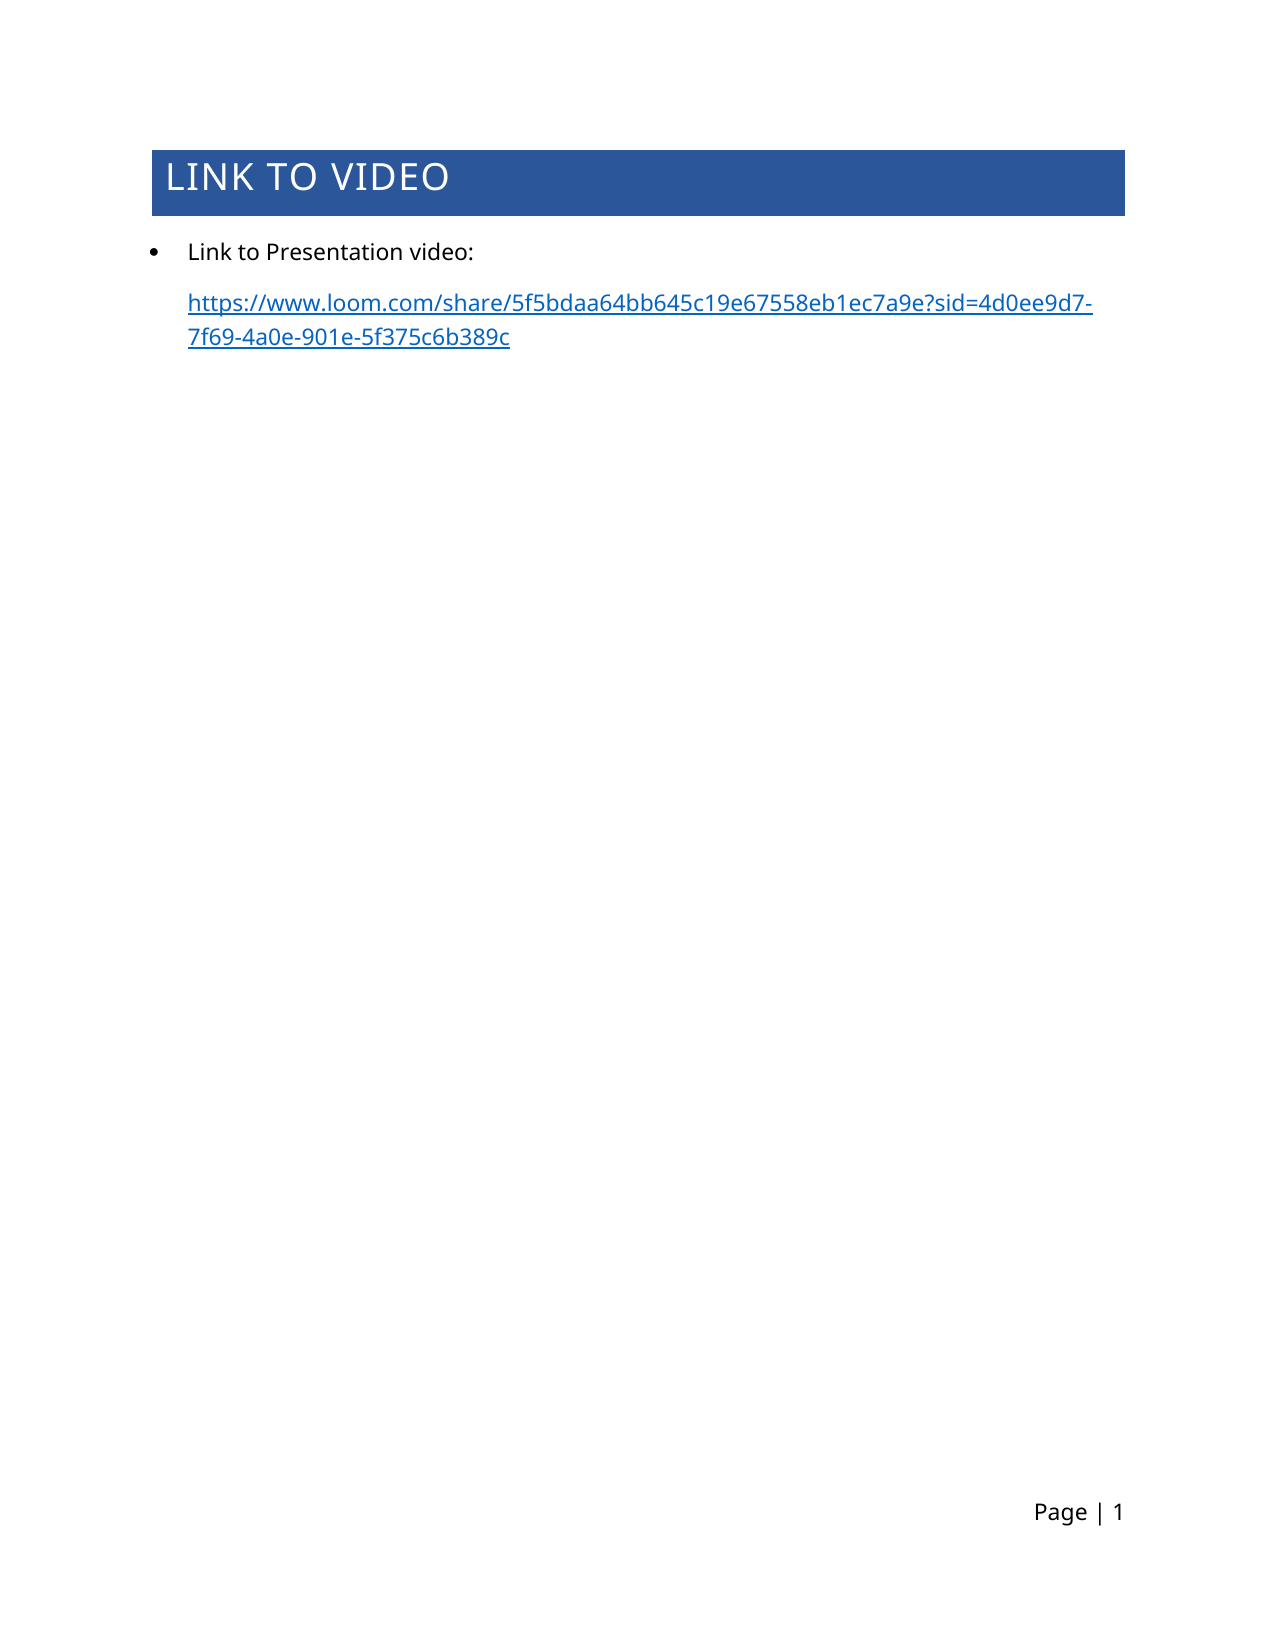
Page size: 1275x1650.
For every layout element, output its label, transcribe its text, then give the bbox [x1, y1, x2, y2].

list Link to Presentation video: [150, 236, 1125, 268]
subtitle LINK TO VIDEO [165, 150, 1125, 203]
text https://www.loom.com/share/5f5bdaa64bb645c19e67558eb1ec7a9e?sid=4d0ee9d7-7f69-4a0e-901e-5f375c6b389c [187, 287, 1125, 352]
